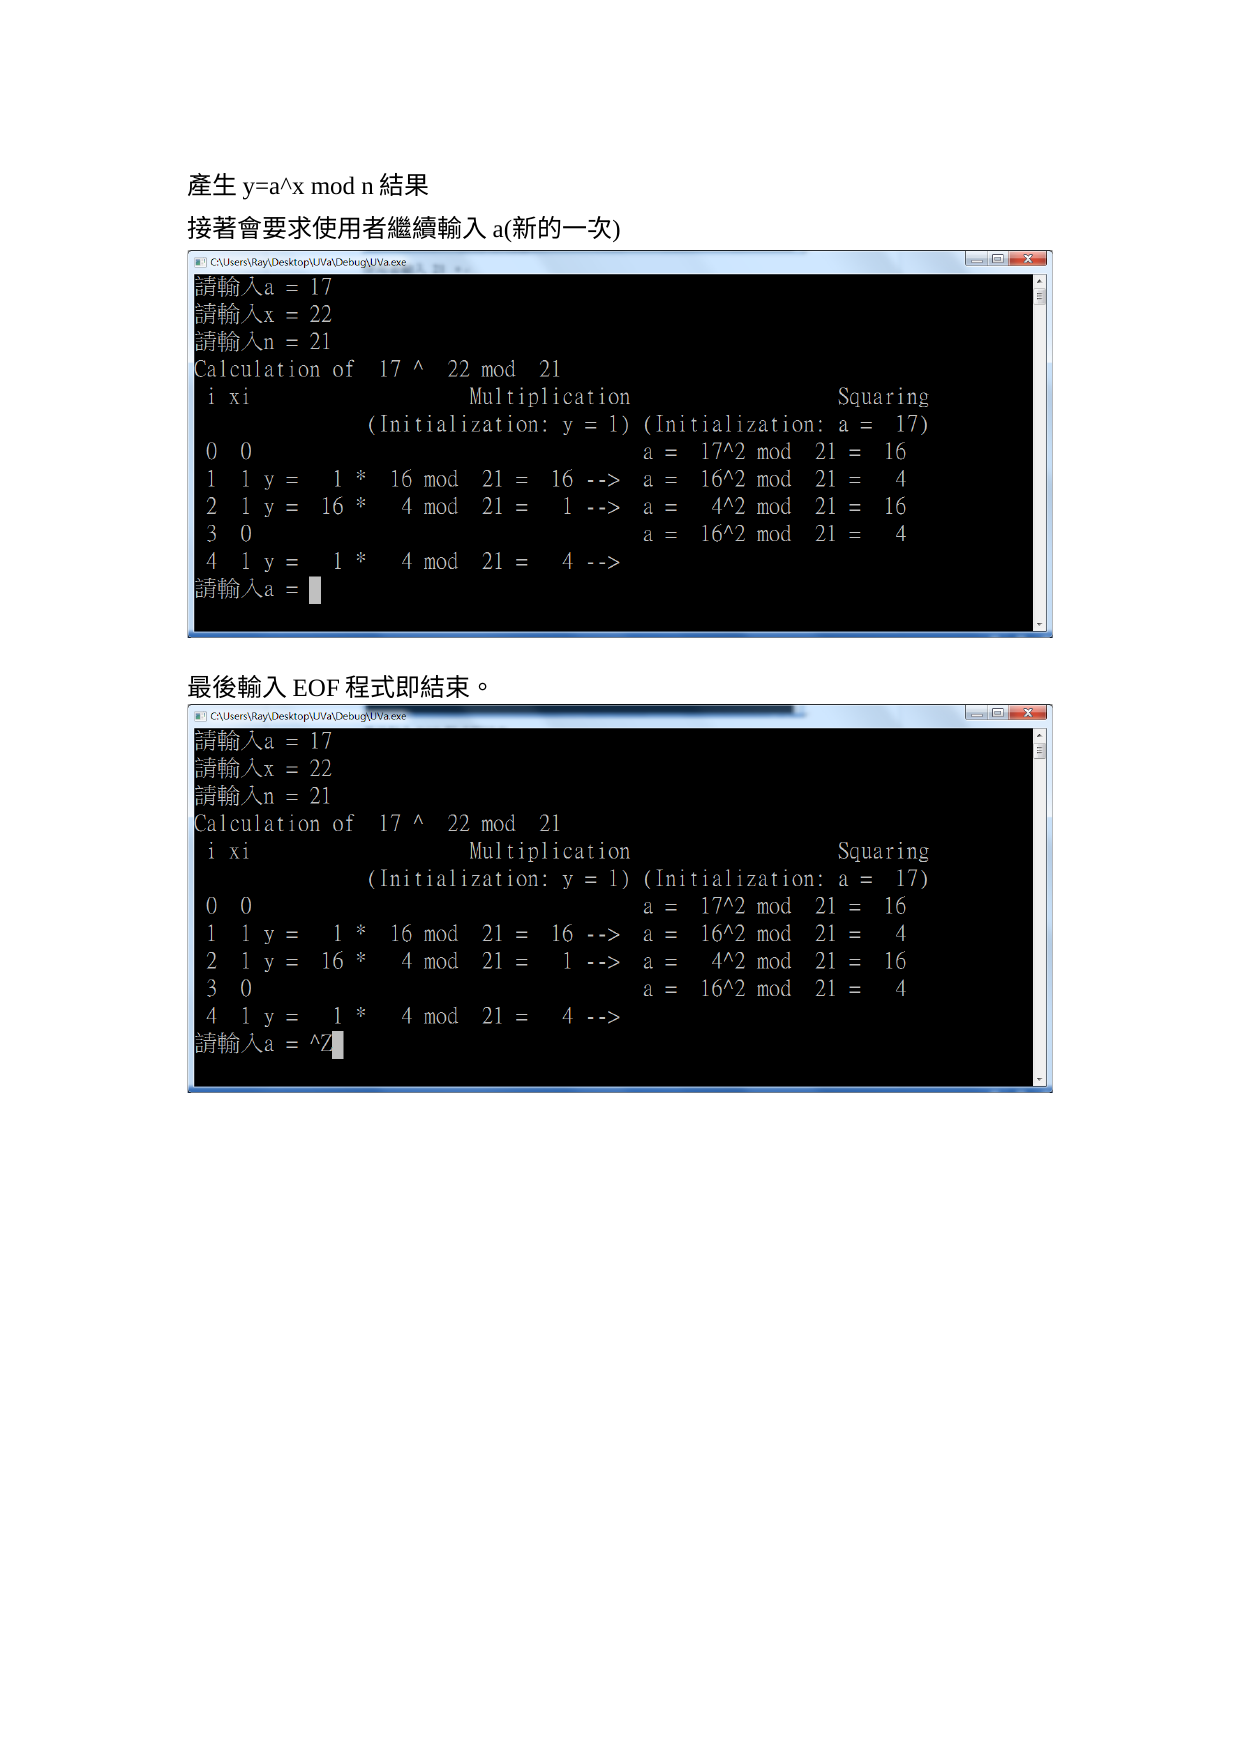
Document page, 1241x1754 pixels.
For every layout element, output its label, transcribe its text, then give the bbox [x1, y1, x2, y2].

picture [187, 704, 1053, 1093]
text 產生y=a^x mod n結果 [187, 164, 1053, 202]
picture [187, 250, 1053, 638]
text 接著會要求使用者繼續輸入a(新的一次) [187, 207, 1053, 245]
text 最後輸入EOF程式即結束。 [187, 667, 1053, 704]
